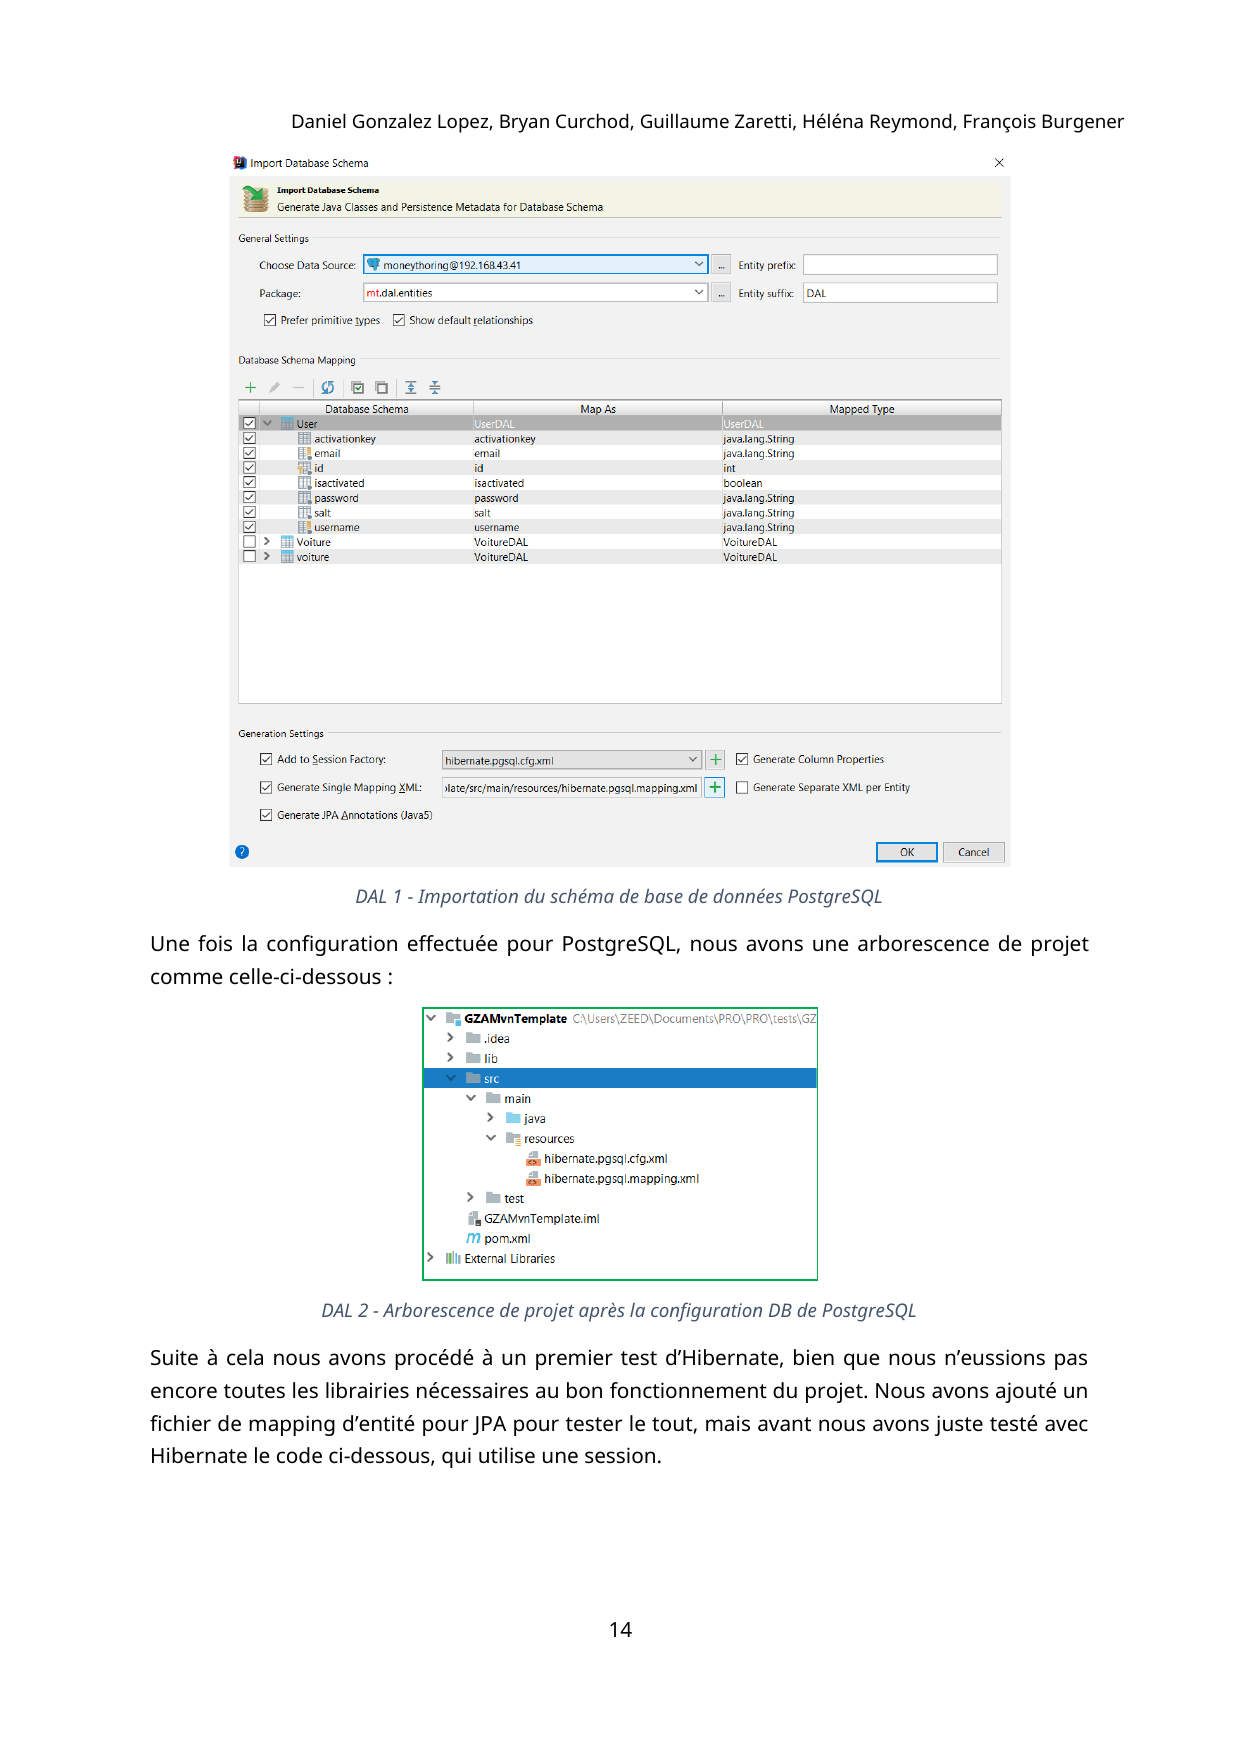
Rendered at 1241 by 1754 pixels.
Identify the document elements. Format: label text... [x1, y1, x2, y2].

text DAL 2 - Arborescence de projet après la configuration DB de PostgreSQL [150, 1297, 1090, 1323]
text Suite à cela nous avons procédé à un premier test d’Hibernate, bien que nous n’eussions pas encore toutes les librairies nécessaires au bon fonctionnement du projet. Nous avons ajouté un fichier de mapping d’entité pour JPA pour tester le tout, mais avant nous avons juste testé avec Hibernate le code ci-dessous, qui utilise une session. [150, 1343, 1090, 1470]
text Une fois la configuration effectuée pour PostgreSQL, nous avons une arborescence de projet comme celle-ci-dessous : [150, 929, 1090, 991]
picture [229, 150, 1011, 867]
text DAL 1 - Importation du schéma de base de données PostgreSQL [150, 883, 1090, 909]
picture [424, 1009, 817, 1279]
